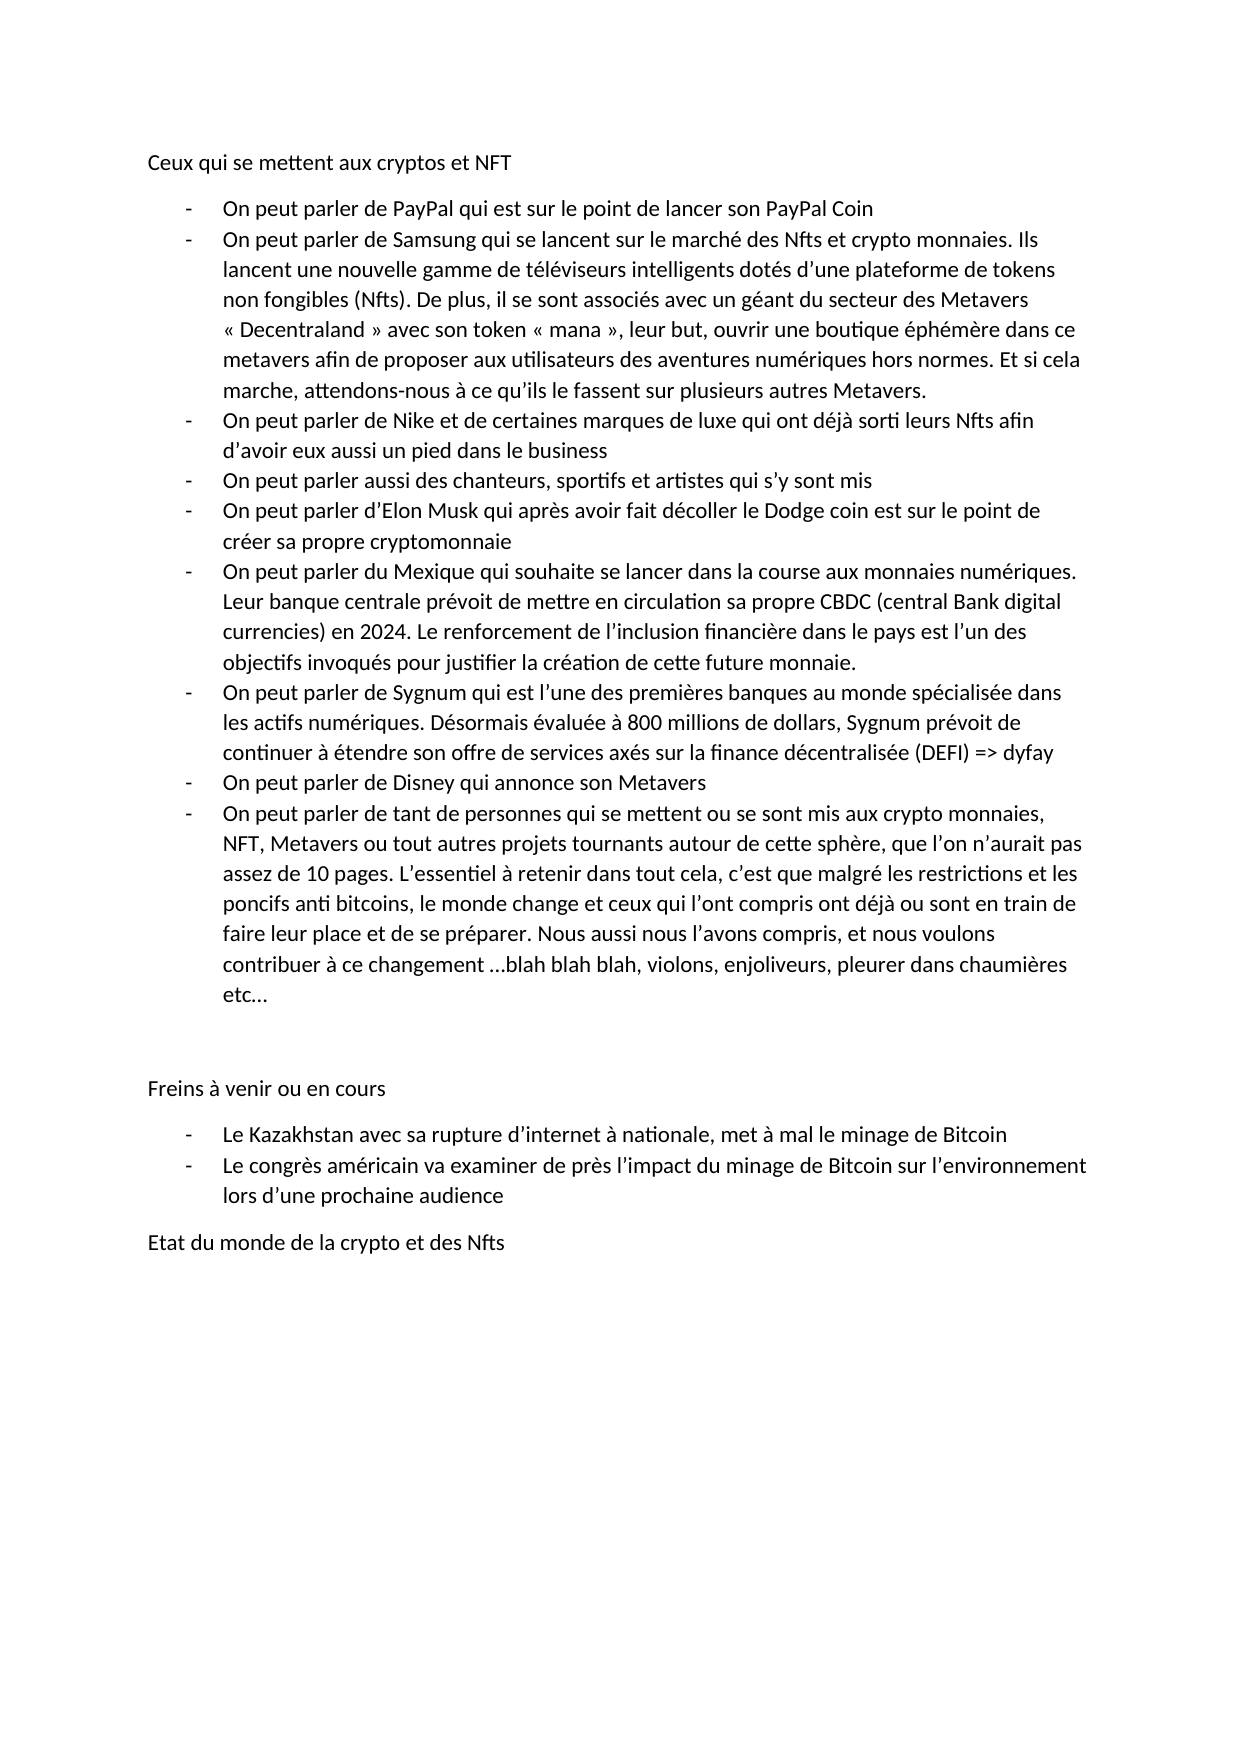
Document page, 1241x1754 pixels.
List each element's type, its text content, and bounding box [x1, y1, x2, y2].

list Le Kazakhstan avec sa rupture d’internet à nationale, met à mal le minage de Bitcoin [185, 1121, 1093, 1148]
list On peut parler de Disney qui annonce son Metavers [185, 768, 1093, 796]
list On peut parler du Mexique qui souhaite se lancer dans la course aux monnaies numériques. Leur banque centrale prévoit de mettre en circulation sa propre CBDC (central Bank digital currencies) en 2024. Le renforcement de l’inclusion financière dans le pays est l’un des objectifs invoqués pour justifier la création de cette future monnaie. [185, 557, 1093, 676]
list On peut parler aussi des chanteurs, sportifs et artistes qui s’y sont mis [185, 466, 1093, 494]
list On peut parler de Sygnum qui est l’une des premières banques au monde spécialisée dans les actifs numériques. Désormais évaluée à 800 millions de dollars, Sygnum prévoit de continuer à étendre son offre de services axés sur la finance décentralisée (DEFI) => dyfay [185, 678, 1093, 766]
list On peut parler de tant de personnes qui se mettent ou se sont mis aux crypto monnaies, NFT, Metavers ou tout autres projets tournants autour de cette sphère, que l’on n’aurait pas assez de 10 pages. L’essentiel à retenir dans tout cela, c’est que malgré les restrictions et les poncifs anti bitcoins, le monde change et ceux qui l’ont compris ont déjà ou sont en train de faire leur place et de se préparer. Nous aussi nous l’avons compris, et nous voulons contribuer à ce changement …blah blah blah, violons, enjoliveurs, pleurer dans chaumières etc… [185, 799, 1093, 1008]
text Etat du monde de la crypto et des Nfts [148, 1228, 1093, 1256]
list On peut parler de PayPal qui est sur le point de lancer son PayPal Coin [185, 194, 1093, 222]
list On peut parler de Nike et de certaines marques de luxe qui ont déjà sorti leurs Nfts afin d’avoir eux aussi un pied dans le business [185, 406, 1093, 464]
list Le congrès américain va examiner de près l’impact du minage de Bitcoin sur l’environnement lors d’une prochaine audience [185, 1151, 1093, 1209]
list On peut parler d’Elon Musk qui après avoir fait décoller le Dodge coin est sur le point de créer sa propre cryptomonnaie [185, 497, 1093, 555]
text Ceux qui se mettent aux cryptos et NFT [148, 148, 1093, 176]
text Freins à venir ou en cours [148, 1074, 1093, 1102]
list On peut parler de Samsung qui se lancent sur le marché des Nfts et crypto monnaies. Ils lancent une nouvelle gamme de téléviseurs intelligents dotés d’une plateforme de tokens non fongibles (Nfts). De plus, il se sont associés avec un géant du secteur des Metavers « Decentraland » avec son token « mana », leur but, ouvrir une boutique éphémère dans ce metavers afin de proposer aux utilisateurs des aventures numériques hors normes. Et si cela marche, attendons-nous à ce qu’ils le fassent sur plusieurs autres Metavers. [185, 225, 1093, 404]
